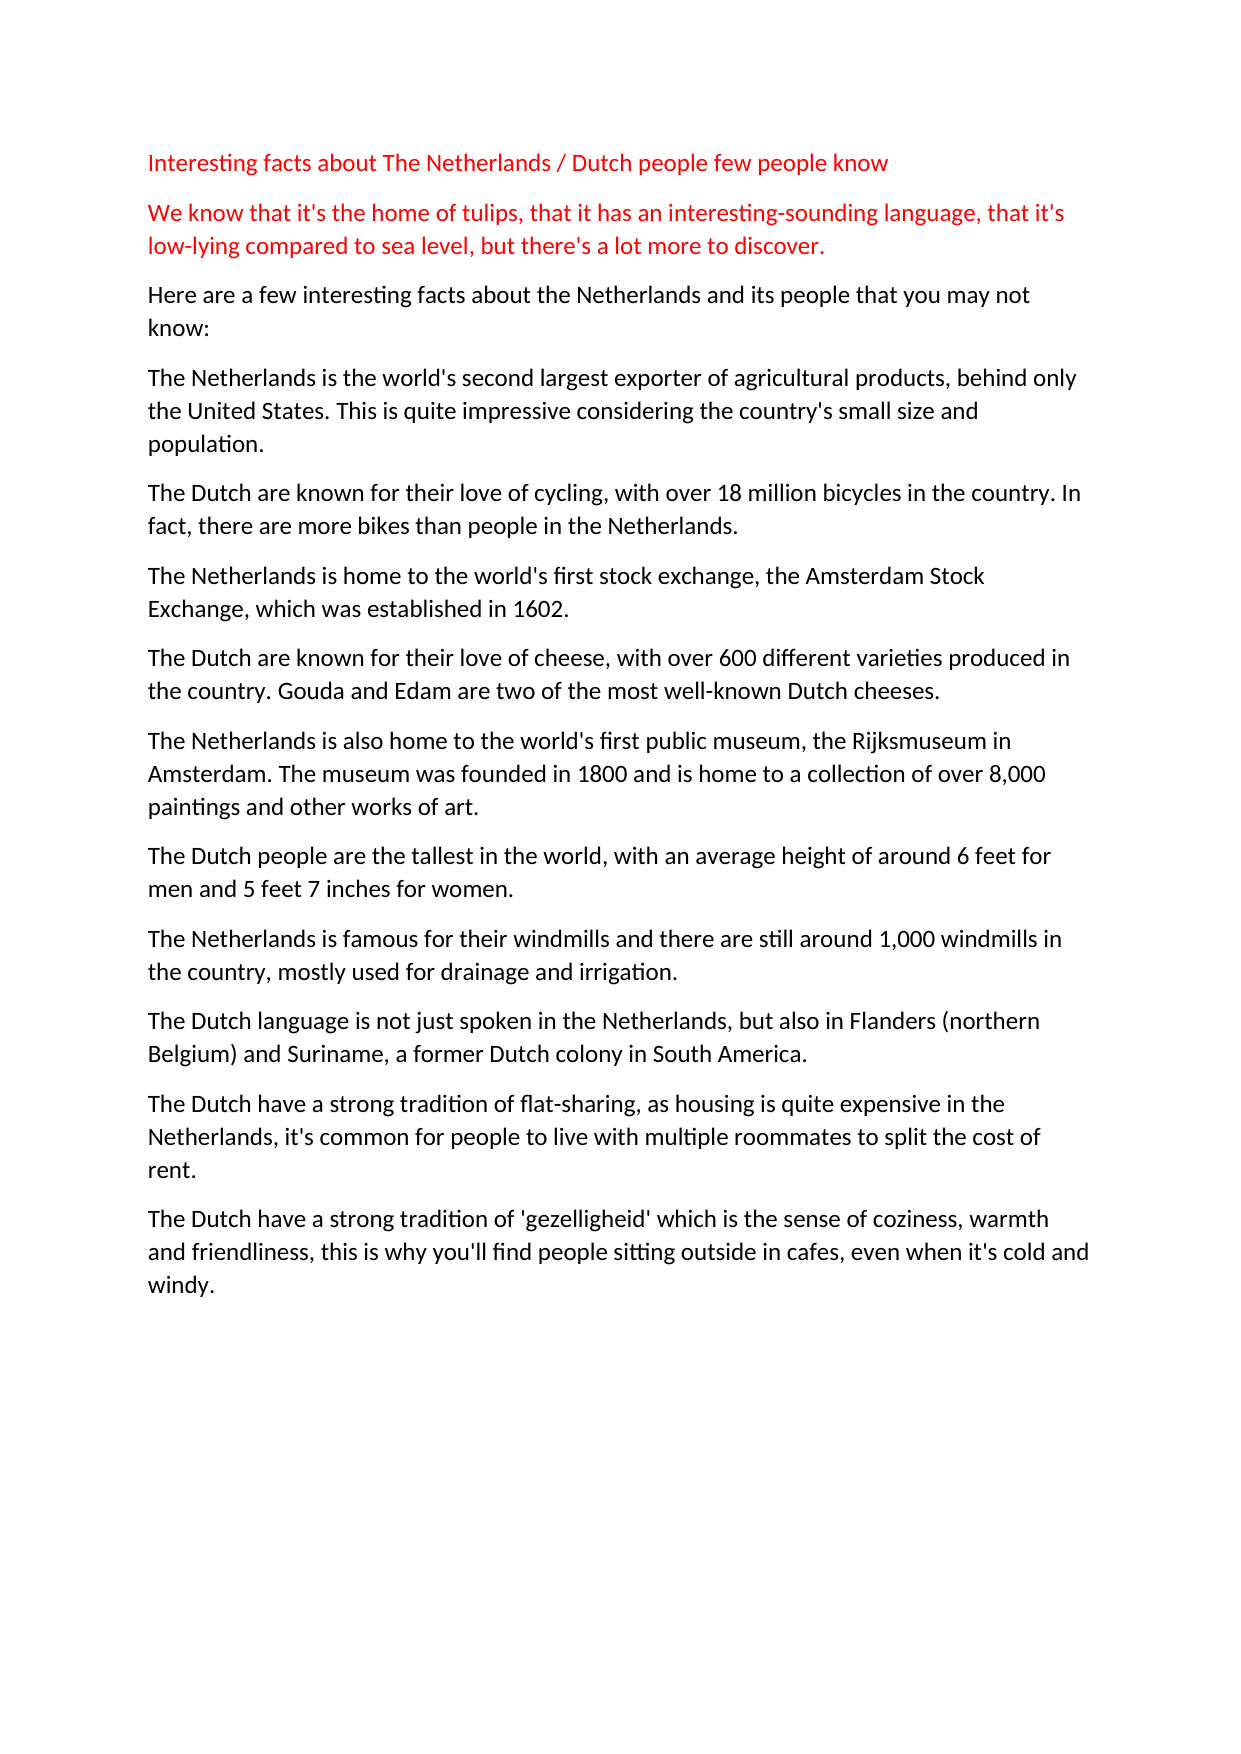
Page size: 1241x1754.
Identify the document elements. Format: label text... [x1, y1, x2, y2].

text The Dutch are known for their love of cheese, with over 600 different varieties produced in the country. Gouda and Edam are two of the most well-known Dutch cheeses. [148, 643, 1093, 706]
text The Dutch have a strong tradition of flat-sharing, as housing is quite expensive in the Netherlands, it's common for people to live with multiple roommates to split the cost of rent. [148, 1088, 1093, 1184]
text The Dutch people are the tallest in the world, with an average height of around 6 feet for men and 5 feet 7 inches for women. [148, 841, 1093, 904]
text The Netherlands is famous for their windmills and there are still around 1,000 windmills in the country, mostly used for drainage and irrigation. [148, 923, 1093, 986]
text Interesting facts about The Netherlands / Dutch people few people know [148, 148, 1093, 178]
text The Netherlands is home to the world's first stock exchange, the Amsterdam Stock Exchange, which was established in 1602. [148, 560, 1093, 623]
text The Netherlands is the world's second largest exporter of agricultural products, behind only the United States. This is quite impressive considering the country's small size and population. [148, 362, 1093, 458]
text The Dutch have a strong tradition of 'gezelligheid' which is the sense of coziness, warmth and friendliness, this is why you'll find people sitting outside in cafes, even when it's cold and windy. [148, 1203, 1093, 1300]
text Here are a few interesting facts about the Netherlands and its people that you may not know: [148, 280, 1093, 343]
text The Dutch are known for their love of cycling, with over 18 million bicycles in the country. In fact, there are more bikes than people in the Netherlands. [148, 478, 1093, 541]
text The Dutch language is not just spoken in the Netherlands, but also in Flanders (northern Belgium) and Suriname, a former Dutch colony in South America. [148, 1006, 1093, 1069]
text The Netherlands is also home to the world's first public museum, the Rijksmuseum in Amsterdam. The museum was founded in 1800 and is home to a collection of over 8,000 paintings and other works of art. [148, 725, 1093, 821]
text We know that it's the home of tulips, that it has an interesting-sounding language, that it's low-lying compared to sea level, but there's a lot more to discover. [148, 197, 1093, 261]
